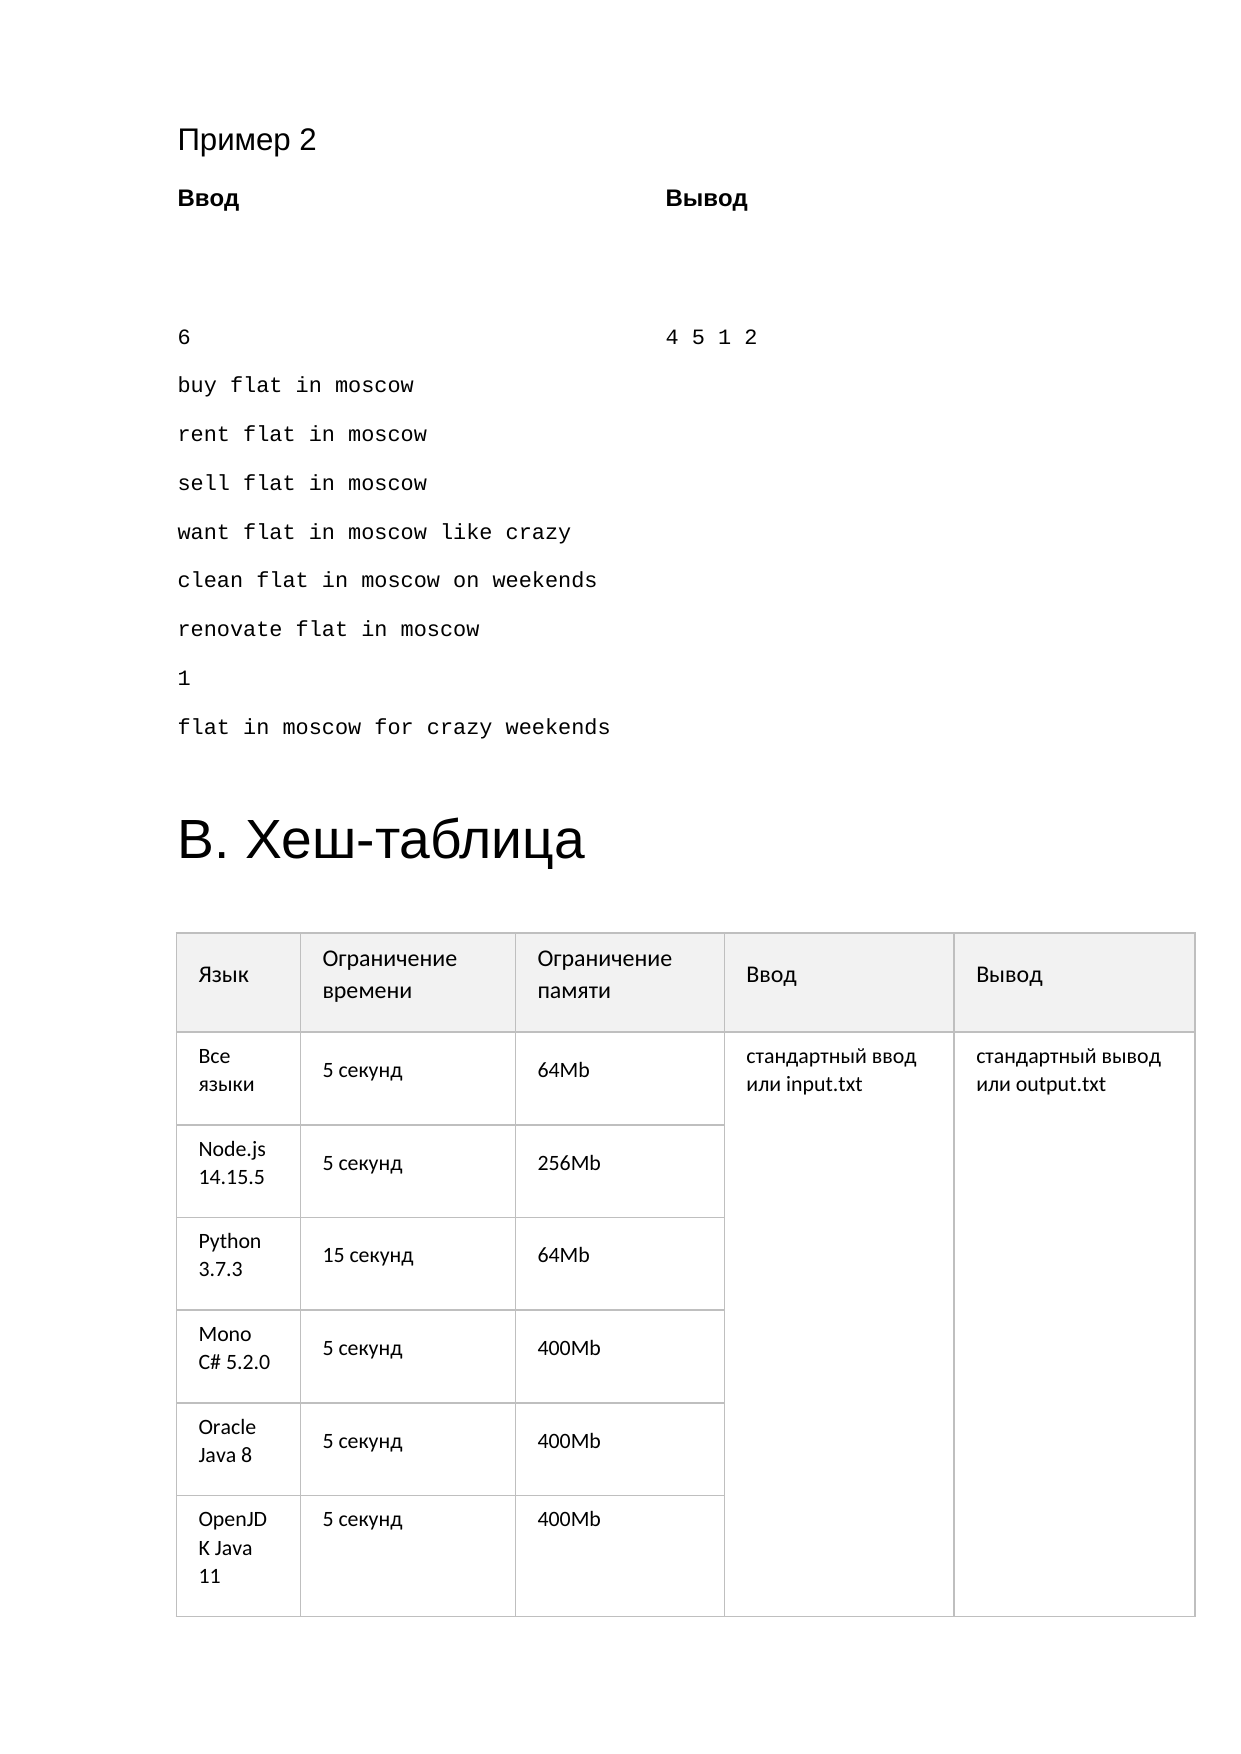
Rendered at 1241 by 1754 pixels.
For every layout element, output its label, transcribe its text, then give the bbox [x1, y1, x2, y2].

table_header Вывод [644, 173, 1132, 294]
table_header Ограничение времени [301, 934, 515, 1031]
table_cell Python 3.7.3 [177, 1218, 300, 1309]
table_cell OpenJDK Java 11 [177, 1496, 300, 1616]
table_header Ввод [155, 173, 643, 294]
table_cell 15 секунд [301, 1218, 515, 1309]
table_cell 5 секунд [301, 1404, 515, 1495]
table_cell 400Mb [516, 1311, 724, 1402]
table_cell 256Mb [516, 1126, 724, 1217]
subtitle B. Хеш-таблица [177, 806, 1152, 870]
table_cell стандартный ввод или input.txt [725, 1033, 953, 1616]
table_header Ввод [725, 934, 953, 1031]
table_header Вывод [955, 934, 1194, 1031]
table_cell Все языки [177, 1033, 300, 1124]
table_cell Oracle Java 8 [177, 1404, 300, 1495]
table_cell 400Mb [516, 1496, 724, 1616]
table_cell 5 секунд [301, 1126, 515, 1217]
table_header Ограничение памяти [516, 934, 724, 1031]
table_cell Node.js 14.15.5 [177, 1126, 300, 1217]
table_cell 64Mb [516, 1033, 724, 1124]
table_cell 64Mb [516, 1218, 724, 1309]
table_cell 5 секунд [301, 1311, 515, 1402]
table_cell 6 buy flat in moscow rent flat in moscow sell flat in moscow want flat in moscow like crazy clean flat in moscow on weekends renovate flat in moscow 1 flat in moscow for crazy weekends [155, 294, 643, 753]
table_header Язык [177, 934, 300, 1031]
subtitle Пример 2 [177, 118, 1152, 157]
table_cell 4 5 1 2 [644, 294, 1132, 753]
table_cell Mono C# 5.2.0 [177, 1311, 300, 1402]
table_cell 5 секунд [301, 1033, 515, 1124]
table_cell 5 секунд [301, 1496, 515, 1616]
table_cell 400Mb [516, 1404, 724, 1495]
table_cell стандартный вывод или output.txt [955, 1033, 1194, 1616]
